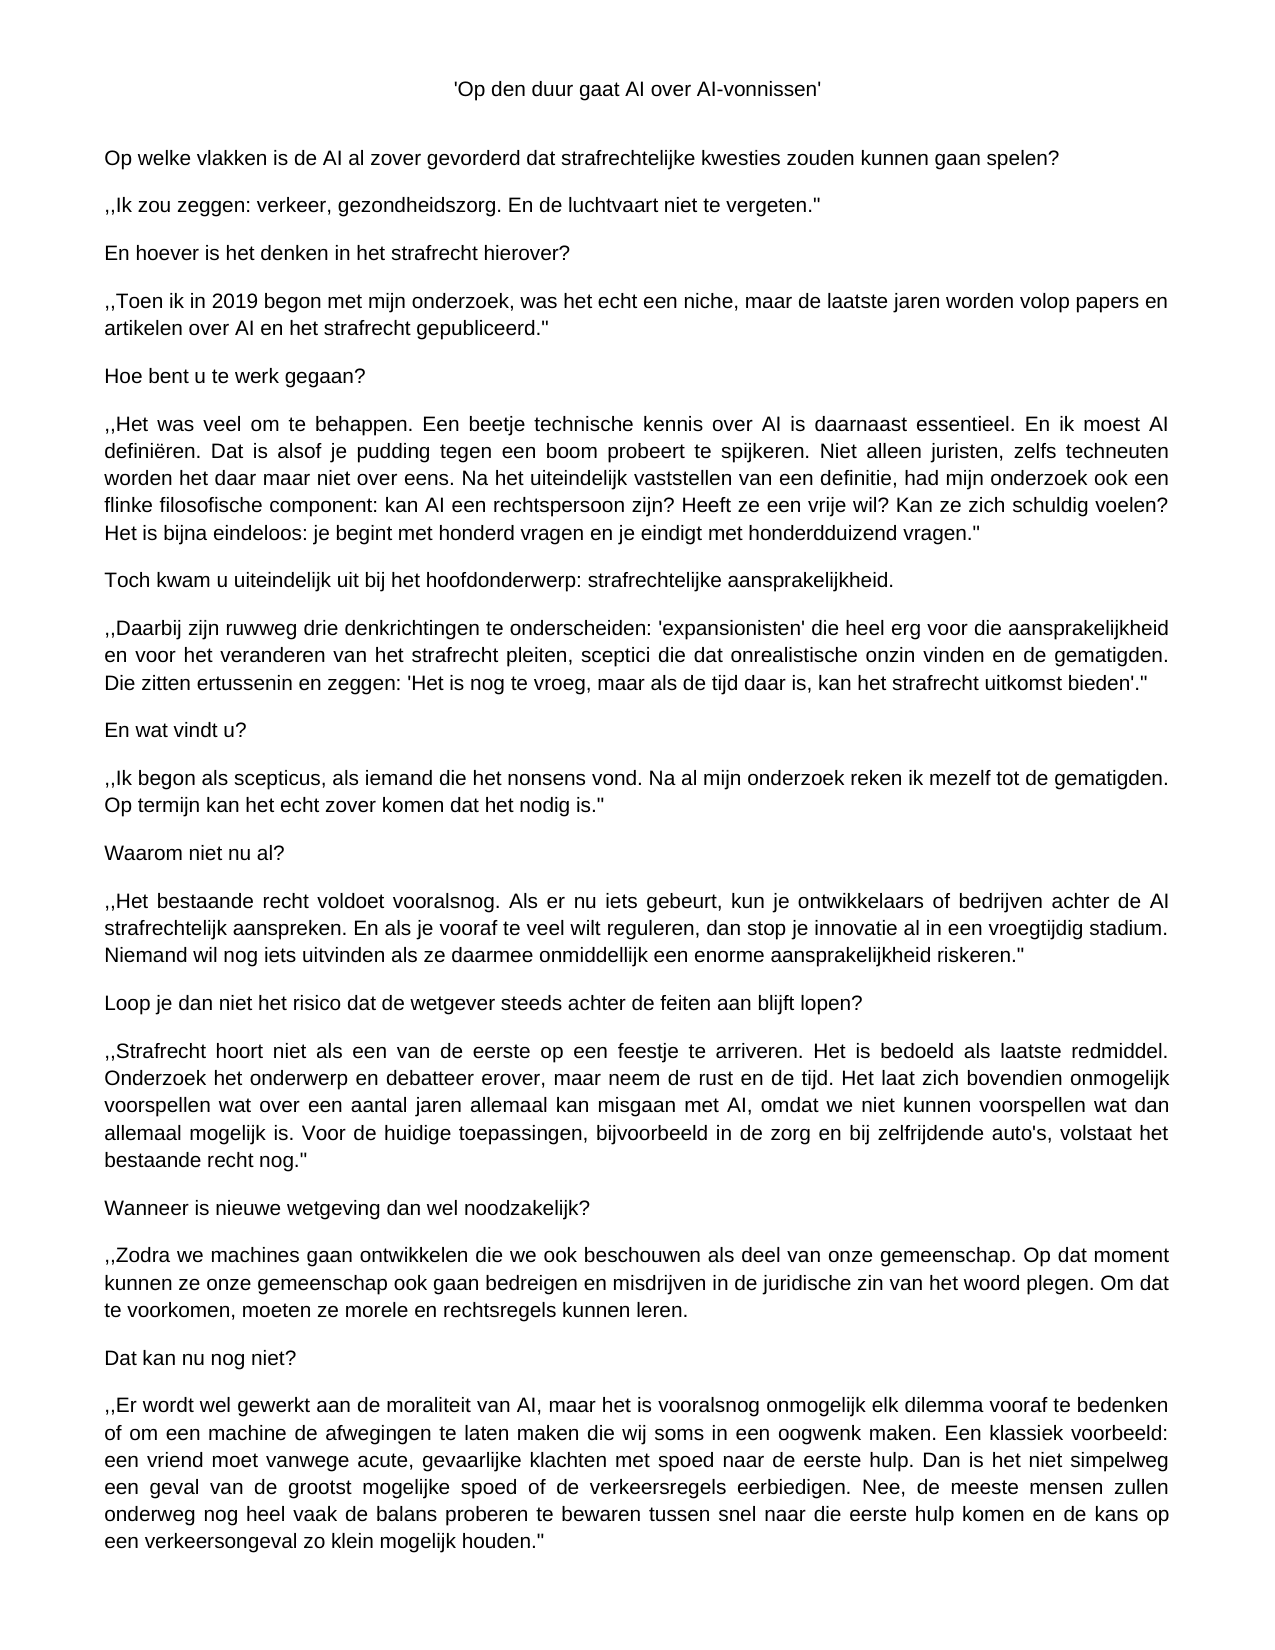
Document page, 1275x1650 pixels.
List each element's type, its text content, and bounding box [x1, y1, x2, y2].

text En hoever is het denken in het strafrecht hierover? [104, 238, 1171, 265]
text Wanneer is nieuwe wetgeving dan wel noodzakelijk? [104, 1192, 1171, 1219]
text Toch kwam u uiteindelijk uit bij het hoofdonderwerp: strafrechtelijke aansprakelijkheid. [104, 565, 1171, 592]
text Dat kan nu nog niet? [104, 1342, 1171, 1369]
text ,,Er wordt wel gewerkt aan de moraliteit van AI, maar het is vooralsnog onmogelijk elk dilemma vooraf te bedenken of om een machine de afwegingen te laten maken die wij soms in een oogwenk maken. Een klassiek voorbeeld: een vriend moet vanwege acute, gevaarlijke klachten met spoed naar de eerste hulp. Dan is het niet simpelweg een geval van de grootst mogelijke spoed of de verkeersregels eerbiedigen. Nee, de meeste mensen zullen onderweg nog heel vaak de balans proberen te bewaren tussen snel naar die eerste hulp komen en de kans op een verkeersongeval zo klein mogelijk houden." [104, 1390, 1171, 1553]
text ,,Het was veel om te behappen. Een beetje technische kennis over AI is daarnaast essentieel. En ik moest AI definiëren. Dat is alsof je pudding tegen een boom probeert te spijkeren. Niet alleen juristen, zelfs techneuten worden het daar maar niet over eens. Na het uiteindelijk vaststellen van een definitie, had mijn onderzoek ook een flinke filosofische component: kan AI een rechtspersoon zijn? Heeft ze een vrije wil? Kan ze zich schuldig voelen? Het is bijna eindeloos: je begint met honderd vragen en je eindigt met honderdduizend vragen." [104, 409, 1171, 544]
text ,,Toen ik in 2019 begon met mijn onderzoek, was het echt een niche, maar de laatste jaren worden volop papers en artikelen over AI en het strafrecht gepubliceerd." [104, 286, 1171, 340]
text ,,Het bestaande recht voldoet vooralsnog. Als er nu iets gebeurt, kun je ontwikkelaars of bedrijven achter de AI strafrechtelijk aanspreken. En als je vooraf te veel wilt reguleren, dan stop je innovatie al in een vroegtijdig stadium. Niemand wil nog iets uitvinden als ze daarmee onmiddellijk een enorme aansprakelijkheid riskeren." [104, 886, 1171, 967]
text ,,Zodra we machines gaan ontwikkelen die we ook beschouwen als deel van onze gemeenschap. Op dat moment kunnen ze onze gemeenschap ook gaan bedreigen en misdrijven in de juridische zin van het woord plegen. Om dat te voorkomen, moeten ze morele en rechtsregels kunnen leren. [104, 1240, 1171, 1321]
text ,,Daarbij zijn ruwweg drie denkrichtingen te onderscheiden: 'expansionisten' die heel erg voor die aansprakelijkheid en voor het veranderen van het strafrecht pleiten, sceptici die dat onrealistische onzin vinden en de gematigden. Die zitten ertussenin en zeggen: 'Het is nog te vroeg, maar als de tijd daar is, kan het strafrecht uitkomst bieden'." [104, 613, 1171, 694]
text Hoe bent u te werk gegaan? [104, 361, 1171, 388]
text En wat vindt u? [104, 715, 1171, 742]
text Waarom niet nu al? [104, 838, 1171, 865]
text ,,Ik begon als scepticus, als iemand die het nonsens vond. Na al mijn onderzoek reken ik mezelf tot de gematigden. Op termijn kan het echt zover komen dat het nodig is." [104, 763, 1171, 817]
text ,,Ik zou zeggen: verkeer, gezondheidszorg. En de luchtvaart niet te vergeten." [104, 190, 1171, 217]
text ,,Strafrecht hoort niet als een van de eerste op een feestje te arriveren. Het is bedoeld als laatste redmiddel. Onderzoek het onderwerp en debatteer erover, maar neem de rust en de tijd. Het laat zich bovendien onmogelijk voorspellen wat over een aantal jaren allemaal kan misgaan met AI, omdat we niet kunnen voorspellen wat dan allemaal mogelijk is. Voor de huidige toepassingen, bijvoorbeeld in de zorg en bij zelfrijdende auto's, volstaat het bestaande recht nog." [104, 1036, 1171, 1171]
text Loop je dan niet het risico dat de wetgever steeds achter de feiten aan blijft lopen? [104, 988, 1171, 1015]
text Op welke vlakken is de AI al zover gevorderd dat strafrechtelijke kwesties zouden kunnen gaan spelen? [104, 142, 1171, 169]
